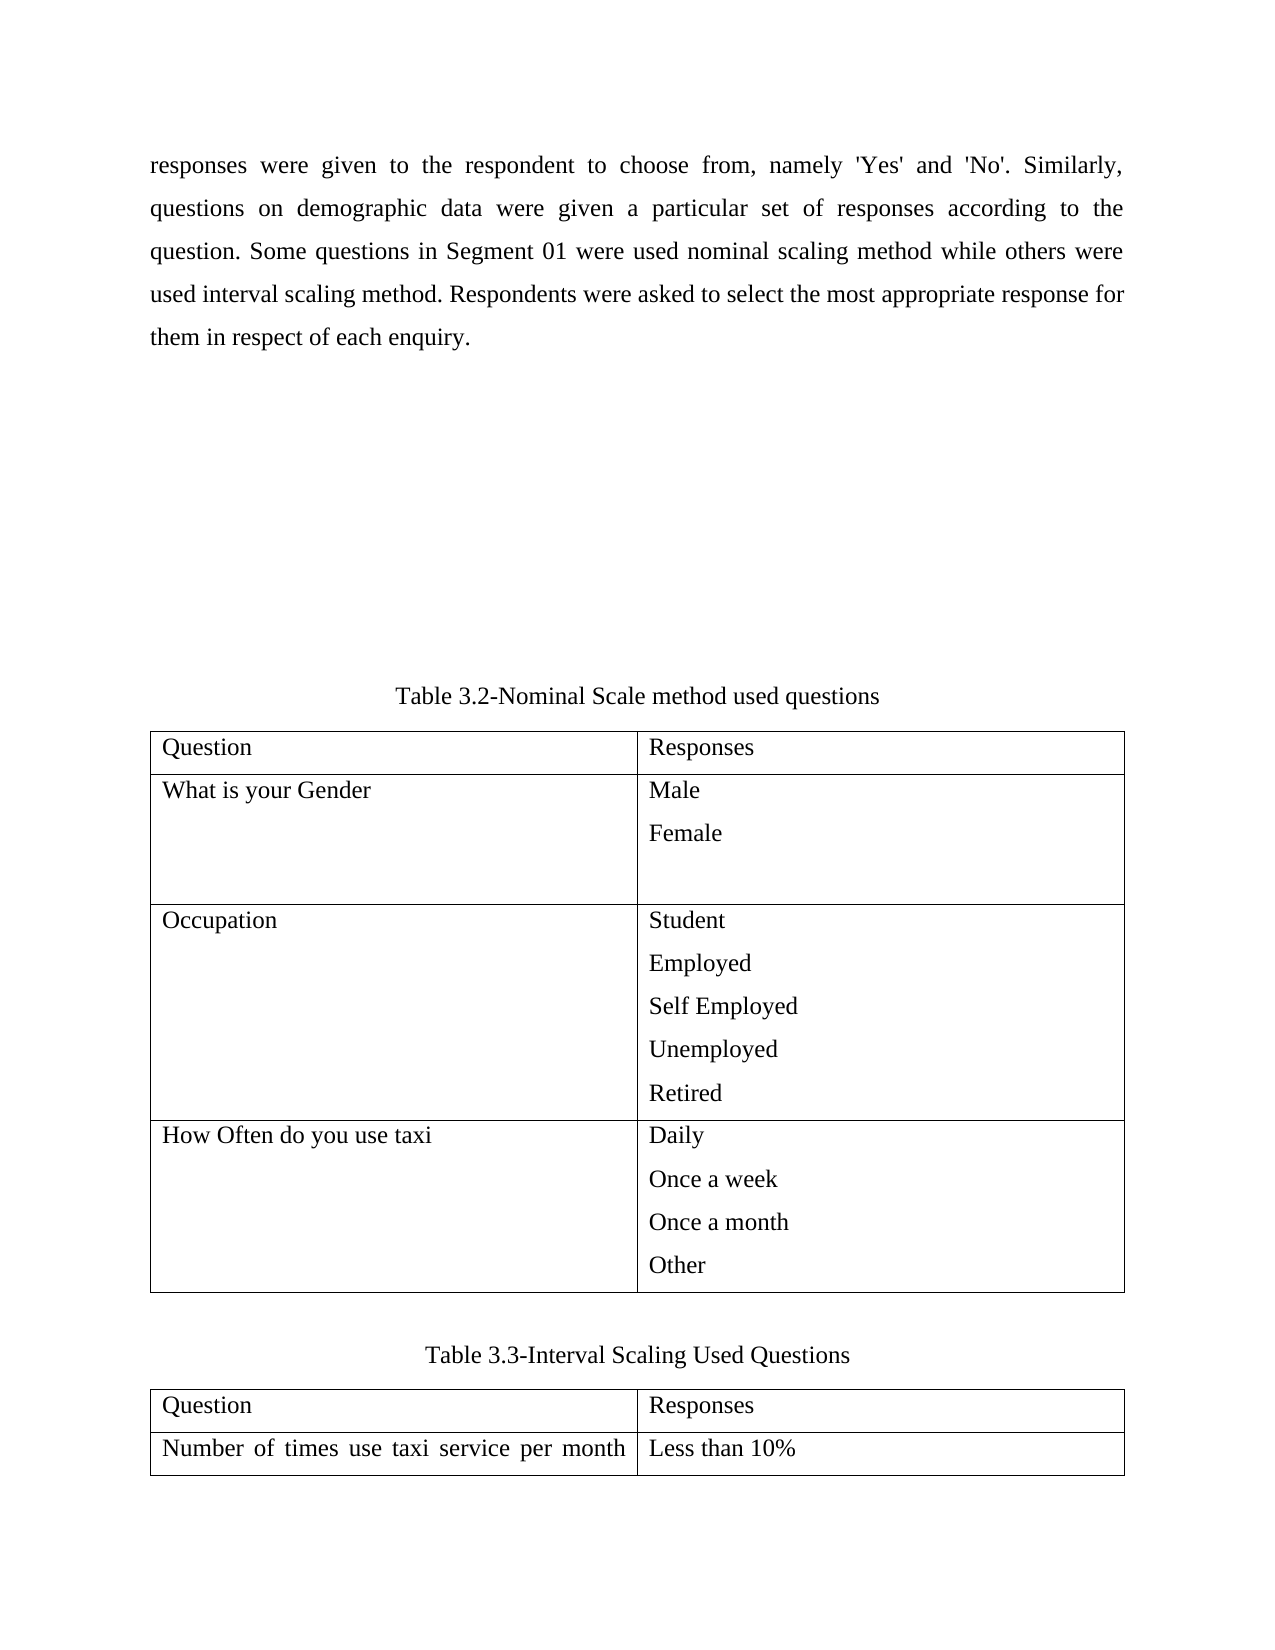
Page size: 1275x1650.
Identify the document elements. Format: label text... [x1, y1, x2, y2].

table_cell Daily Once a week Once a month Other [638, 1121, 1124, 1292]
table_header Question [151, 732, 637, 774]
table_cell Male Female [638, 775, 1124, 904]
table_cell Occupation [151, 905, 637, 1119]
table_cell How Often do you use taxi [151, 1121, 637, 1292]
table_cell Student Employed Self Employed Unemployed Retired [638, 905, 1124, 1119]
table_header Responses [638, 1390, 1124, 1432]
table_cell What is your Gender [151, 775, 637, 904]
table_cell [151, 1433, 637, 1475]
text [150, 150, 1125, 351]
table_header Question [151, 1390, 637, 1432]
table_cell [638, 1433, 1124, 1475]
table_header Responses [638, 732, 1124, 774]
